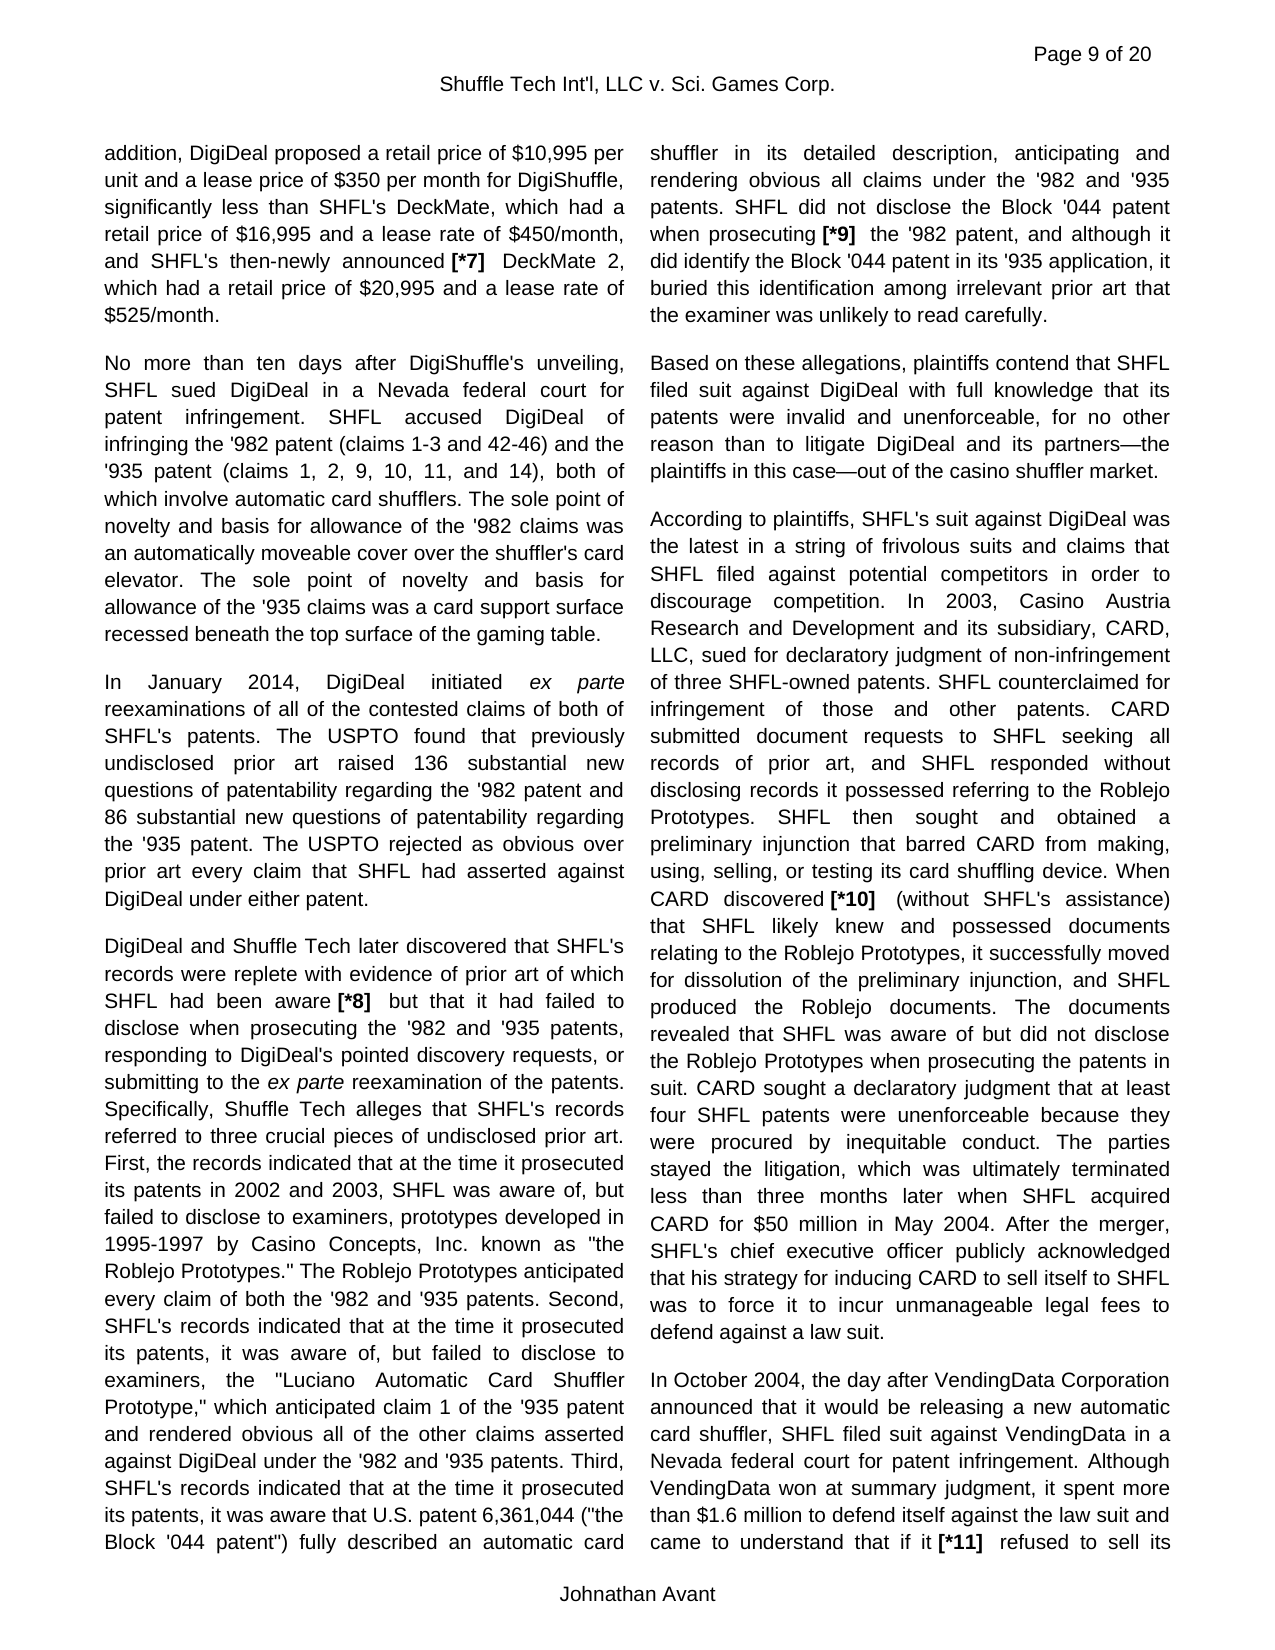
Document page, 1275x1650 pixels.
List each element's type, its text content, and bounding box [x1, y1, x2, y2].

text Based on these allegations, plaintiffs contend that SHFL filed suit against DigiDeal with full knowledge that its patents were invalid and unenforceable, for no other reason than to litigate DigiDeal and its partners—the plaintiffs in this case—out of the casino shuffler market. [650, 348, 1171, 483]
text DigiDeal and Shuffle Tech later discovered that SHFL's records were replete with evidence of prior art of which SHFL had been aware [*8] but that it had failed to disclose when prosecuting the '982 and '935 patents, responding to DigiDeal's pointed discovery requests, or submitting to the ex parte reexamination of the patents. Specifically, Shuffle Tech alleges that SHFL's records referred to three crucial pieces of undisclosed prior art. First, the records indicated that at the time it prosecuted its patents in 2002 and 2003, SHFL was aware of, but failed to disclose to examiners, prototypes developed in 1995-1997 by Casino Concepts, Inc. known as "the Roblejo Prototypes." The Roblejo Prototypes anticipated every claim of both the '982 and '935 patents. Second, SHFL's records indicated that at the time it prosecuted its patents, it was aware of, but failed to disclose to examiners, the "Luciano Automatic Card Shuffler Prototype," which anticipated claim 1 of the '935 patent and rendered obvious all of the other claims asserted against DigiDeal under the '982 and '935 patents. Third, SHFL's records indicated that at the time it prosecuted its patents, it was aware that U.S. patent 6,361,044 ("the Block '044 patent") fully described an automatic card shuffler in its detailed description, anticipating and rendering obvious all claims under the '982 and '935 patents. SHFL did not disclose the Block '044 patent when prosecuting [*9] the '982 patent, and although it did identify the Block '044 patent in its '935 application, it buried this identification among irrelevant prior art that the examiner was unlikely to read carefully. [104, 931, 625, 1554]
text No more than ten days after DigiShuffle's unveiling, SHFL sued DigiDeal in a Nevada federal court for patent infringement. SHFL accused DigiDeal of infringing the '982 patent (claims 1-3 and 42-46) and the '935 patent (claims 1, 2, 9, 10, 11, and 14), both of which involve automatic card shufflers. The sole point of novelty and basis for allowance of the '982 claims was an automatically moveable cover over the shuffler's card elevator. The sole point of novelty and basis for allowance of the '935 claims was a card support surface recessed beneath the top surface of the gaming table. [104, 348, 625, 646]
text According to plaintiffs, SHFL's suit against DigiDeal was the latest in a string of frivolous suits and claims that SHFL filed against potential competitors in order to discourage competition. In 2003, Casino Austria Research and Development and its subsidiary, CARD, LLC, sued for declaratory judgment of non-infringement of three SHFL-owned patents. SHFL counterclaimed for infringement of those and other patents. CARD submitted document requests to SHFL seeking all records of prior art, and SHFL responded without disclosing records it possessed referring to the Roblejo Prototypes. SHFL then sought and obtained a preliminary injunction that barred CARD from making, using, selling, or testing its card shuffling device. When CARD discovered [*10] (without SHFL's assistance) that SHFL likely knew and possessed documents relating to the Roblejo Prototypes, it successfully moved for dissolution of the preliminary injunction, and SHFL produced the Roblejo documents. The documents revealed that SHFL was aware of but did not disclose the Roblejo Prototypes when prosecuting the patents in suit. CARD sought a declaratory judgment that at least four SHFL patents were unenforceable because they were procured by inequitable conduct. The parties stayed the litigation, which was ultimately terminated less than three months later when SHFL acquired CARD for $50 million in May 2004. After the merger, SHFL's chief executive officer publicly acknowledged that his strategy for inducing CARD to sell itself to SHFL was to force it to incur unmanageable legal fees to defend against a law suit. [650, 504, 1171, 1344]
text In January 2014, DigiDeal initiated ex parte reexaminations of all of the contested claims of both of SHFL's patents. The USPTO found that previously undisclosed prior art raised 136 substantial new questions of patentability regarding the '982 patent and 86 substantial new questions of patentability regarding the '935 patent. The USPTO rejected as obvious over prior art every claim that SHFL had asserted against DigiDeal under either patent. [104, 667, 625, 910]
